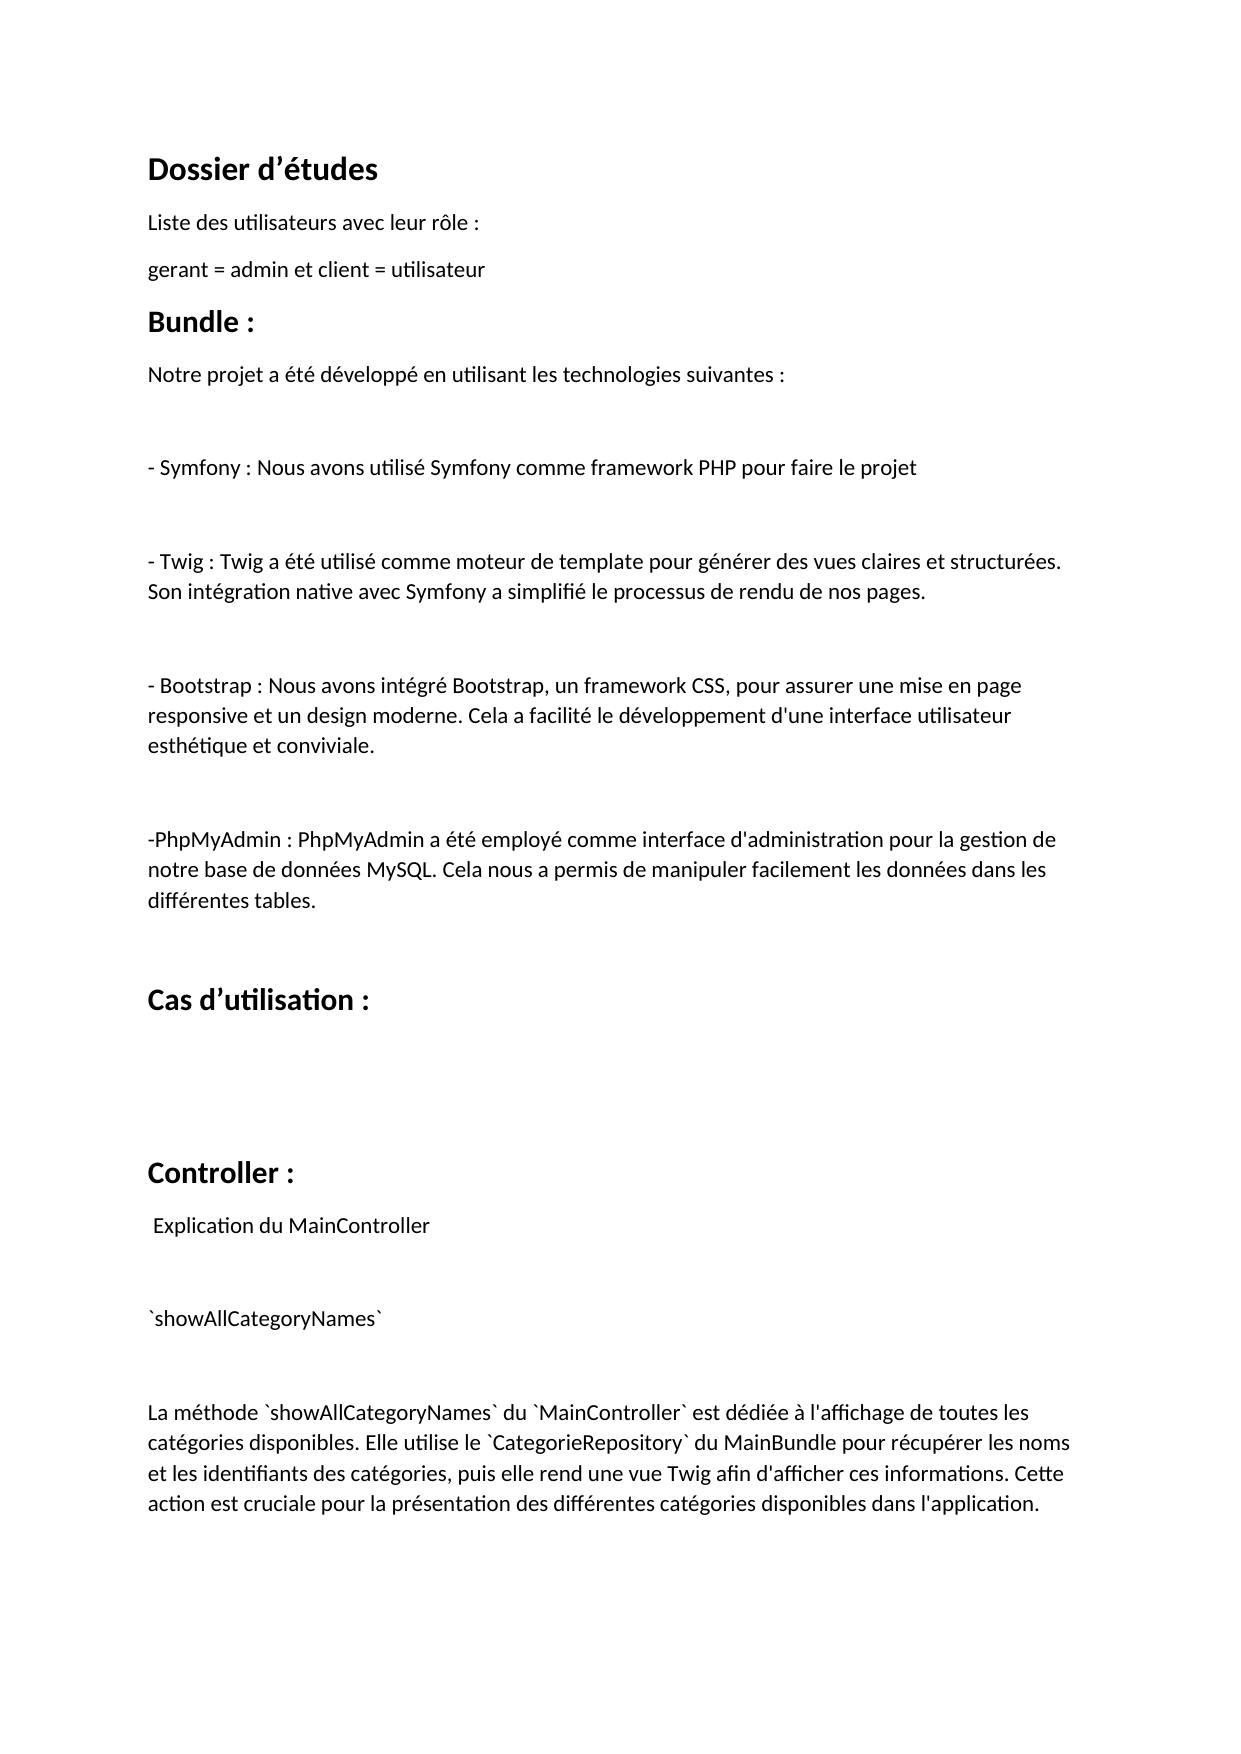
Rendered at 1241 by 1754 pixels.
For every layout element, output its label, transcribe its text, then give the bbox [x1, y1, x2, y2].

text Liste des utilisateurs avec leur rôle : [148, 208, 1093, 236]
text Cas d’utilisation : [148, 979, 1093, 1018]
text La méthode `showAllCategoryNames` du `MainController` est dédiée à l'affichage de toutes les catégories disponibles. Elle utilise le `CategorieRepository` du MainBundle pour récupérer les noms et les identifiants des catégories, puis elle rend une vue Twig afin d'afficher ces informations. Cette action est cruciale pour la présentation des différentes catégories disponibles dans l'application. [148, 1398, 1093, 1517]
text - Twig : Twig a été utilisé comme moteur de template pour générer des vues claires et structurées. Son intégration native avec Symfony a simplifié le processus de rendu de nos pages. [148, 547, 1093, 606]
text Notre projet a été développé en utilisant les technologies suivantes : [148, 360, 1093, 388]
text Explication du MainController [148, 1211, 1093, 1239]
text Dossier d’études [148, 148, 1093, 188]
text `showAllCategoryNames` [148, 1304, 1093, 1333]
text Bundle : [148, 302, 1093, 340]
text - Symfony : Nous avons utilisé Symfony comme framework PHP pour faire le projet [148, 453, 1093, 482]
text Controller : [148, 1153, 1093, 1191]
text gerant = admin et client = utilisateur [148, 255, 1093, 283]
text - Bootstrap : Nous avons intégré Bootstrap, un framework CSS, pour assurer une mise en page responsive et un design moderne. Cela a facilité le développement d'une interface utilisateur esthétique et conviviale. [148, 671, 1093, 760]
text -PhpMyAdmin : PhpMyAdmin a été employé comme interface d'administration pour la gestion de notre base de données MySQL. Cela nous a permis de manipuler facilement les données dans les différentes tables. [148, 825, 1093, 914]
